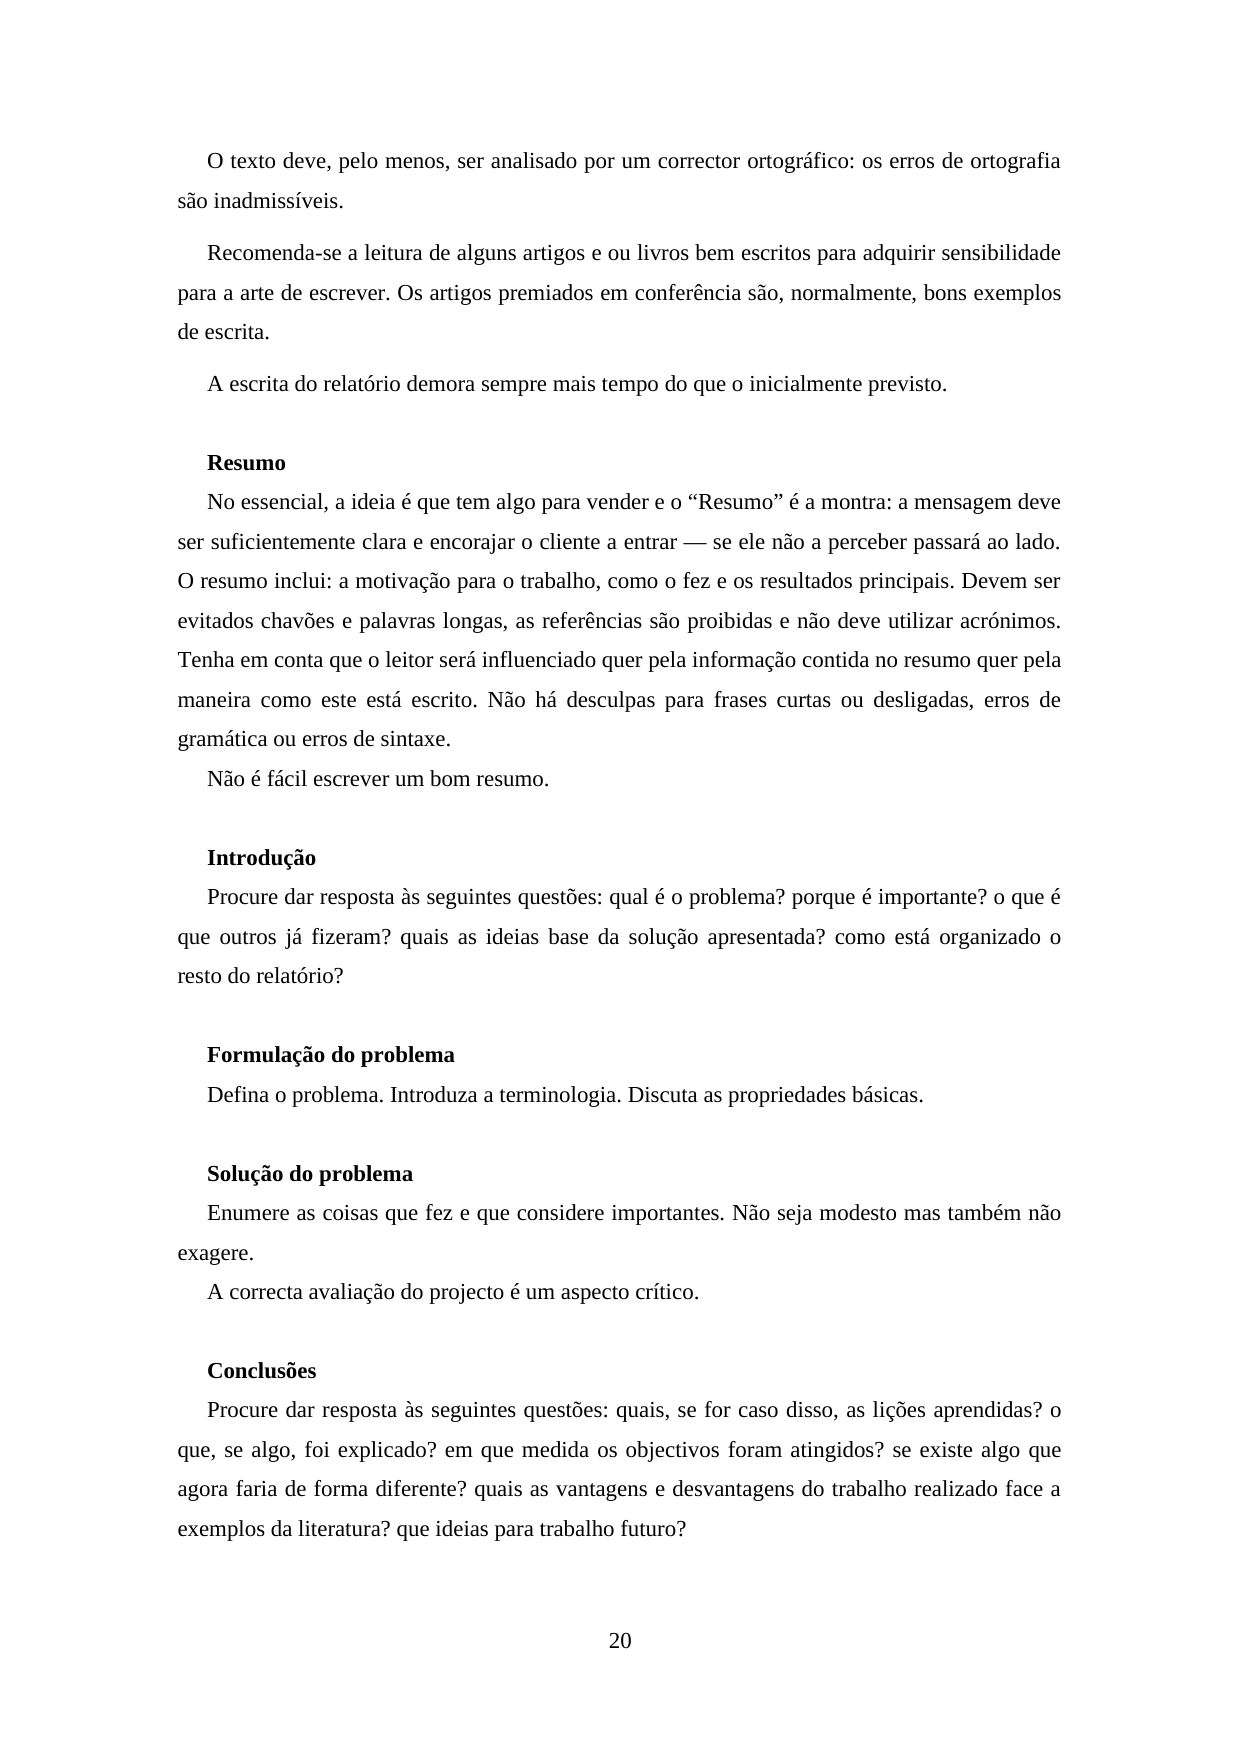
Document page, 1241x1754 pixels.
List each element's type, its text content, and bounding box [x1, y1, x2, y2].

text A escrita do relatório demora sempre mais tempo do que o inicialmente previsto. [177, 370, 1063, 396]
text Introdução [177, 844, 1063, 870]
text Formulação do problema [177, 1041, 1063, 1067]
text Enumere as coi que fez e que considere importantes. Não seja modesto mas também não exagere. [177, 1199, 1063, 1265]
text Solução do problema [177, 1159, 1063, 1186]
text No essencial, a ideia é que tem algo para vender e o “Resumo” é a montra: a mensagem deve ser suficientemente clara e encorajar o cliente a entrar — se ele não a perceber passará ao lado. O resumo inclui: a motivação para o trabalho, como o fez e os resultados principais. Devem ser evitados chavões e palavras longas, as referências são proibidas e não deve utilizar acrónimos. Tenha em conta que o leitor será influenciado quer pela informação contida no resumo quer pela maneira como este está escrito. Não há desculpas para frases curtas ou desligadas, erros de gramática ou erros de sintaxe. [177, 488, 1063, 752]
text Procure dar resposta às seguintes questões: qual é o problema? porque é importante? o que é que outros já fizeram? quais as ideias base da solução apresentada? como está organizado o resto do relatório? [177, 883, 1063, 988]
text Resumo [177, 449, 1063, 475]
text Defina o problema. Introduza a terminologia. Discuta as propriedades básicas. [177, 1081, 1063, 1107]
text O texto deve, pelo menos, ser analisado por um corrector ortográfico: os erros de ortografia são inadmissíveis. [177, 148, 1063, 213]
text Não é fácil escrever um bom resumo. [177, 765, 1063, 791]
text Conclusões [177, 1357, 1063, 1383]
text A correcta avaliação do projecto é um aspecto crítico. [177, 1278, 1063, 1304]
text Procure dar resposta às seguintes questões: quais, se for caso disso, as lições aprendidas? o que, se algo, foi explicado? em que medida os objectivos foram atingidos? se existe algo que agora faria de forma diferente? quais as vantagens e desvantagens do trabalho realizado face a exemplos da literatura? que ideias para trabalho futuro? [177, 1396, 1063, 1541]
text Recomenda-se a leitura de alguns artigos e ou livros bem escritos para adquirir sensibilidade para a arte de escrever. Os artigos premiados em conferência são, normalmente, bons exemplos de escrita. [177, 239, 1063, 344]
